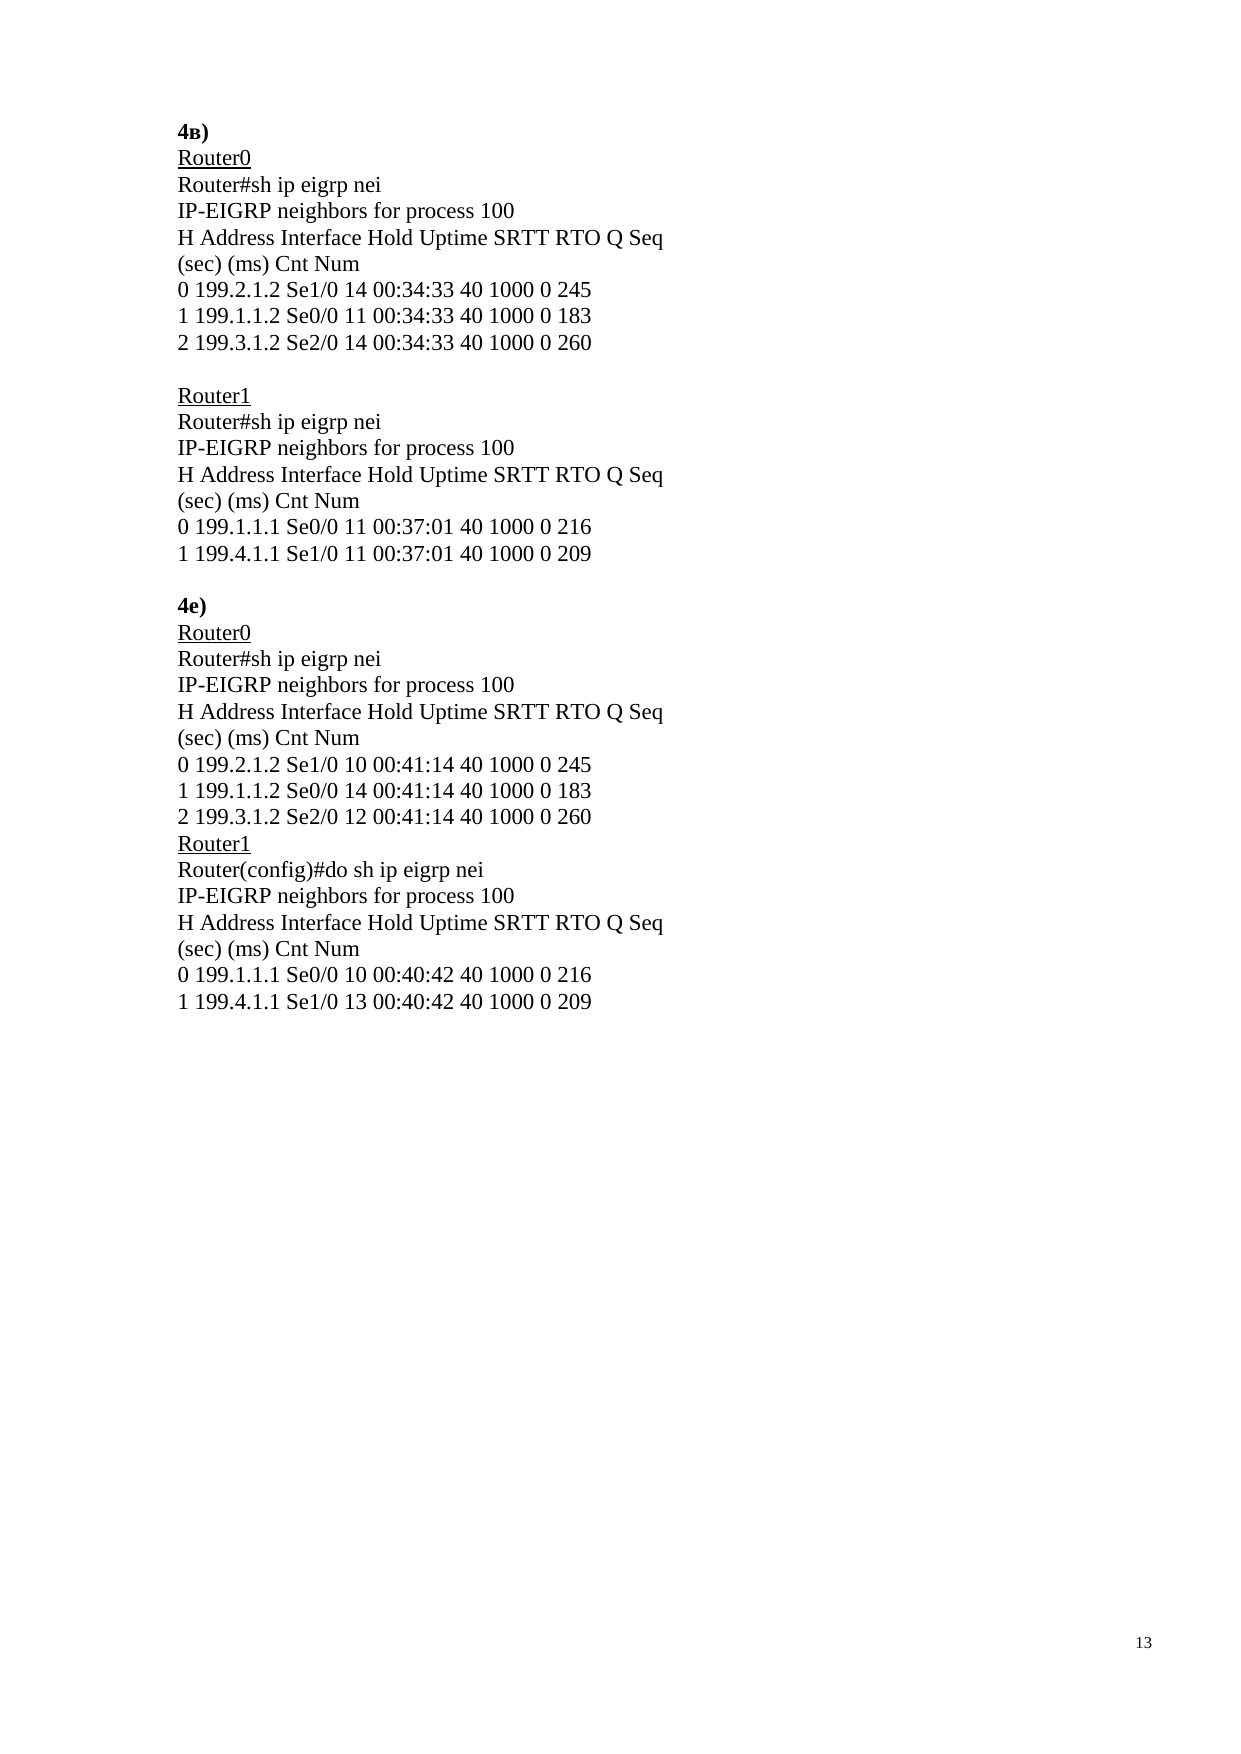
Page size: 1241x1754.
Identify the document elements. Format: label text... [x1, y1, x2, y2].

text 0 199.1.1.1 Se0/0 10 00:40:42 40 1000 0 216 [177, 961, 1152, 988]
text 2 199.3.1.2 Se2/0 12 00:41:14 40 1000 0 260 [177, 803, 1152, 830]
text H Address Interface Hold Uptime SRTT RTO Q Seq [177, 909, 1152, 935]
text IP-EIGRP neighbors for process 100 [177, 197, 1152, 223]
text (sec) (ms) Cnt Num [177, 250, 1152, 276]
text Router0 [177, 619, 1152, 645]
text 0 199.1.1.1 Se0/0 11 00:37:01 40 1000 0 216 [177, 513, 1152, 540]
text 0 199.2.1.2 Se1/0 10 00:41:14 40 1000 0 245 [177, 751, 1152, 777]
text IP-EIGRP neighbors for process 100 [177, 882, 1152, 909]
text Router1 [177, 382, 1152, 408]
text H Address Interface Hold Uptime SRTT RTO Q Seq [177, 461, 1152, 487]
text 4e) [177, 592, 1152, 619]
text 1 199.1.1.2 Se0/0 14 00:41:14 40 1000 0 183 [177, 777, 1152, 803]
text (sec) (ms) Cnt Num [177, 724, 1152, 751]
text Router0 [177, 144, 1152, 171]
text (sec) (ms) Cnt Num [177, 935, 1152, 961]
text Router(config)#do sh ip eigrp nei [177, 856, 1152, 882]
text Router#sh ip eigrp nei [177, 171, 1152, 197]
text 4в) [177, 118, 1152, 144]
text 1 199.4.1.1 Se1/0 11 00:37:01 40 1000 0 209 [177, 540, 1152, 566]
text H Address Interface Hold Uptime SRTT RTO Q Seq [177, 698, 1152, 724]
text 2 199.3.1.2 Se2/0 14 00:34:33 40 1000 0 260 [177, 329, 1152, 355]
text Router#sh ip eigrp nei [177, 408, 1152, 434]
text 0 199.2.1.2 Se1/0 14 00:34:33 40 1000 0 245 [177, 276, 1152, 303]
text 1 199.1.1.2 Se0/0 11 00:34:33 40 1000 0 183 [177, 303, 1152, 329]
text H Address Interface Hold Uptime SRTT RTO Q Seq [177, 223, 1152, 250]
text IP-EIGRP neighbors for process 100 [177, 434, 1152, 461]
text IP-EIGRP neighbors for process 100 [177, 672, 1152, 698]
text (sec) (ms) Cnt Num [177, 487, 1152, 513]
text 1 199.4.1.1 Se1/0 13 00:40:42 40 1000 0 209 [177, 988, 1152, 1014]
text Router#sh ip eigrp nei [177, 645, 1152, 672]
text Router1 [177, 830, 1152, 856]
